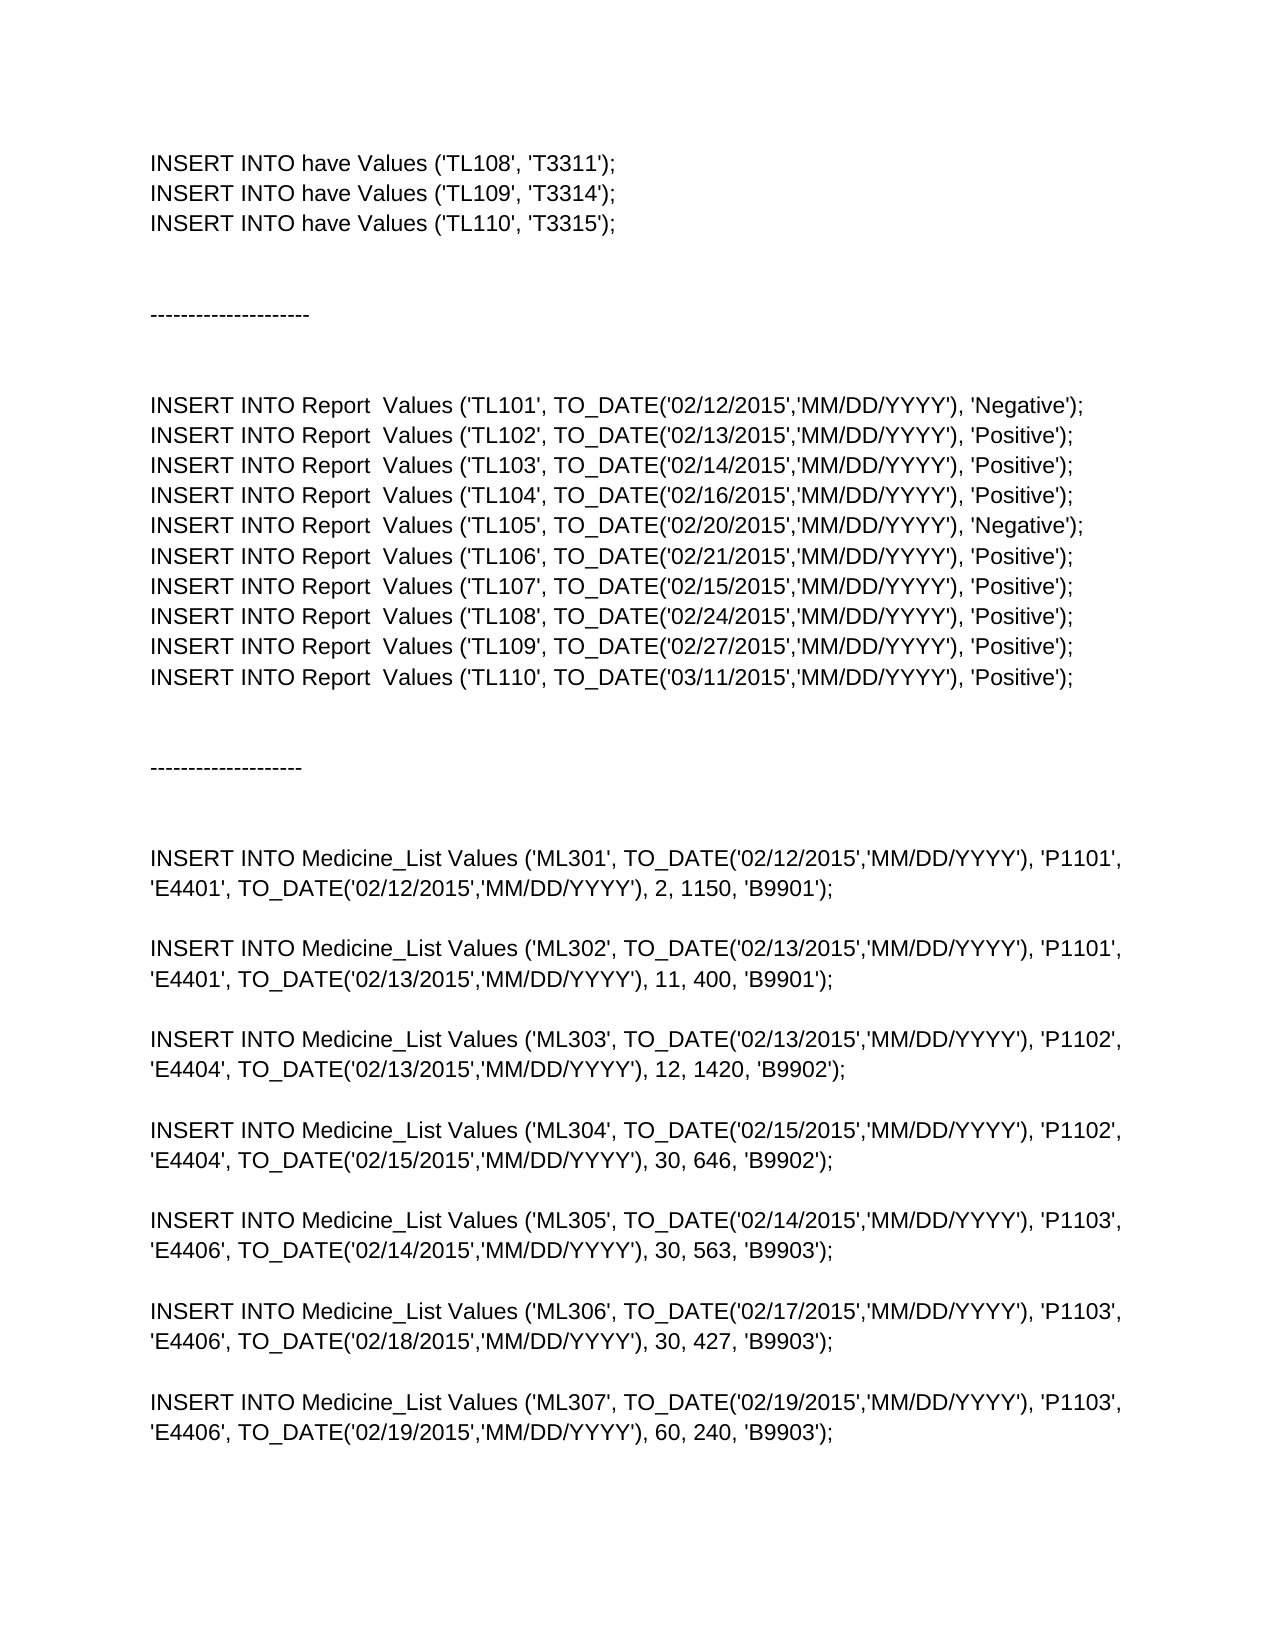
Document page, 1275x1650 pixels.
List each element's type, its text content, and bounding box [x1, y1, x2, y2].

text INSERT INTO Report Values ('TL101', TO_DATE('02/12/2015','MM/DD/YYYY'), 'Negative'); [150, 392, 1125, 418]
text INSERT INTO Report Values ('TL102', TO_DATE('02/13/2015','MM/DD/YYYY'), 'Positive'); [150, 422, 1125, 448]
text INSERT INTO Medicine_List Values ('ML306', TO_DATE('02/17/2015','MM/DD/YYYY'), 'P1103', 'E4406', TO_DATE('02/18/2015','MM/DD/YYYY'), 30, 427, 'B9903'); [150, 1298, 1125, 1354]
text INSERT INTO Report Values ('TL103', TO_DATE('02/14/2015','MM/DD/YYYY'), 'Positive'); [150, 452, 1125, 478]
text INSERT INTO Report Values ('TL105', TO_DATE('02/20/2015','MM/DD/YYYY'), 'Negative'); [150, 512, 1125, 539]
text -------------------- [150, 754, 1125, 781]
text INSERT INTO Medicine_List Values ('ML305', TO_DATE('02/14/2015','MM/DD/YYYY'), 'P1103', 'E4406', TO_DATE('02/14/2015','MM/DD/YYYY'), 30, 563, 'B9903'); [150, 1207, 1125, 1264]
text INSERT INTO Report Values ('TL107', TO_DATE('02/15/2015','MM/DD/YYYY'), 'Positive'); [150, 573, 1125, 599]
text INSERT INTO have Values ('TL109', 'T3314'); [150, 180, 1125, 207]
text --------------------- [150, 301, 1125, 327]
text INSERT INTO Report Values ('TL110', TO_DATE('03/11/2015','MM/DD/YYYY'), 'Positive'); [150, 663, 1125, 690]
text INSERT INTO Report Values ('TL108', TO_DATE('02/24/2015','MM/DD/YYYY'), 'Positive'); [150, 603, 1125, 629]
text INSERT INTO Medicine_List Values ('ML303', TO_DATE('02/13/2015','MM/DD/YYYY'), 'P1102', 'E4404', TO_DATE('02/13/2015','MM/DD/YYYY'), 12, 1420, 'B9902'); [150, 1026, 1125, 1083]
text INSERT INTO Medicine_List Values ('ML304', TO_DATE('02/15/2015','MM/DD/YYYY'), 'P1102', 'E4404', TO_DATE('02/15/2015','MM/DD/YYYY'), 30, 646, 'B9902'); [150, 1117, 1125, 1173]
text INSERT INTO Medicine_List Values ('ML302', TO_DATE('02/13/2015','MM/DD/YYYY'), 'P1101', 'E4401', TO_DATE('02/13/2015','MM/DD/YYYY'), 11, 400, 'B9901'); [150, 935, 1125, 992]
text INSERT INTO Medicine_List Values ('ML301', TO_DATE('02/12/2015','MM/DD/YYYY'), 'P1101', 'E4401', TO_DATE('02/12/2015','MM/DD/YYYY'), 2, 1150, 'B9901'); [150, 845, 1125, 901]
text INSERT INTO Medicine_List Values ('ML307', TO_DATE('02/19/2015','MM/DD/YYYY'), 'P1103', 'E4406', TO_DATE('02/19/2015','MM/DD/YYYY'), 60, 240, 'B9903'); [150, 1388, 1125, 1445]
text INSERT INTO have Values ('TL110', 'T3315'); [150, 210, 1125, 237]
text INSERT INTO Report Values ('TL104', TO_DATE('02/16/2015','MM/DD/YYYY'), 'Positive'); [150, 482, 1125, 509]
text INSERT INTO have Values ('TL108', 'T3311'); [150, 150, 1125, 176]
text INSERT INTO Report Values ('TL109', TO_DATE('02/27/2015','MM/DD/YYYY'), 'Positive'); [150, 633, 1125, 660]
text INSERT INTO Report Values ('TL106', TO_DATE('02/21/2015','MM/DD/YYYY'), 'Positive'); [150, 543, 1125, 569]
